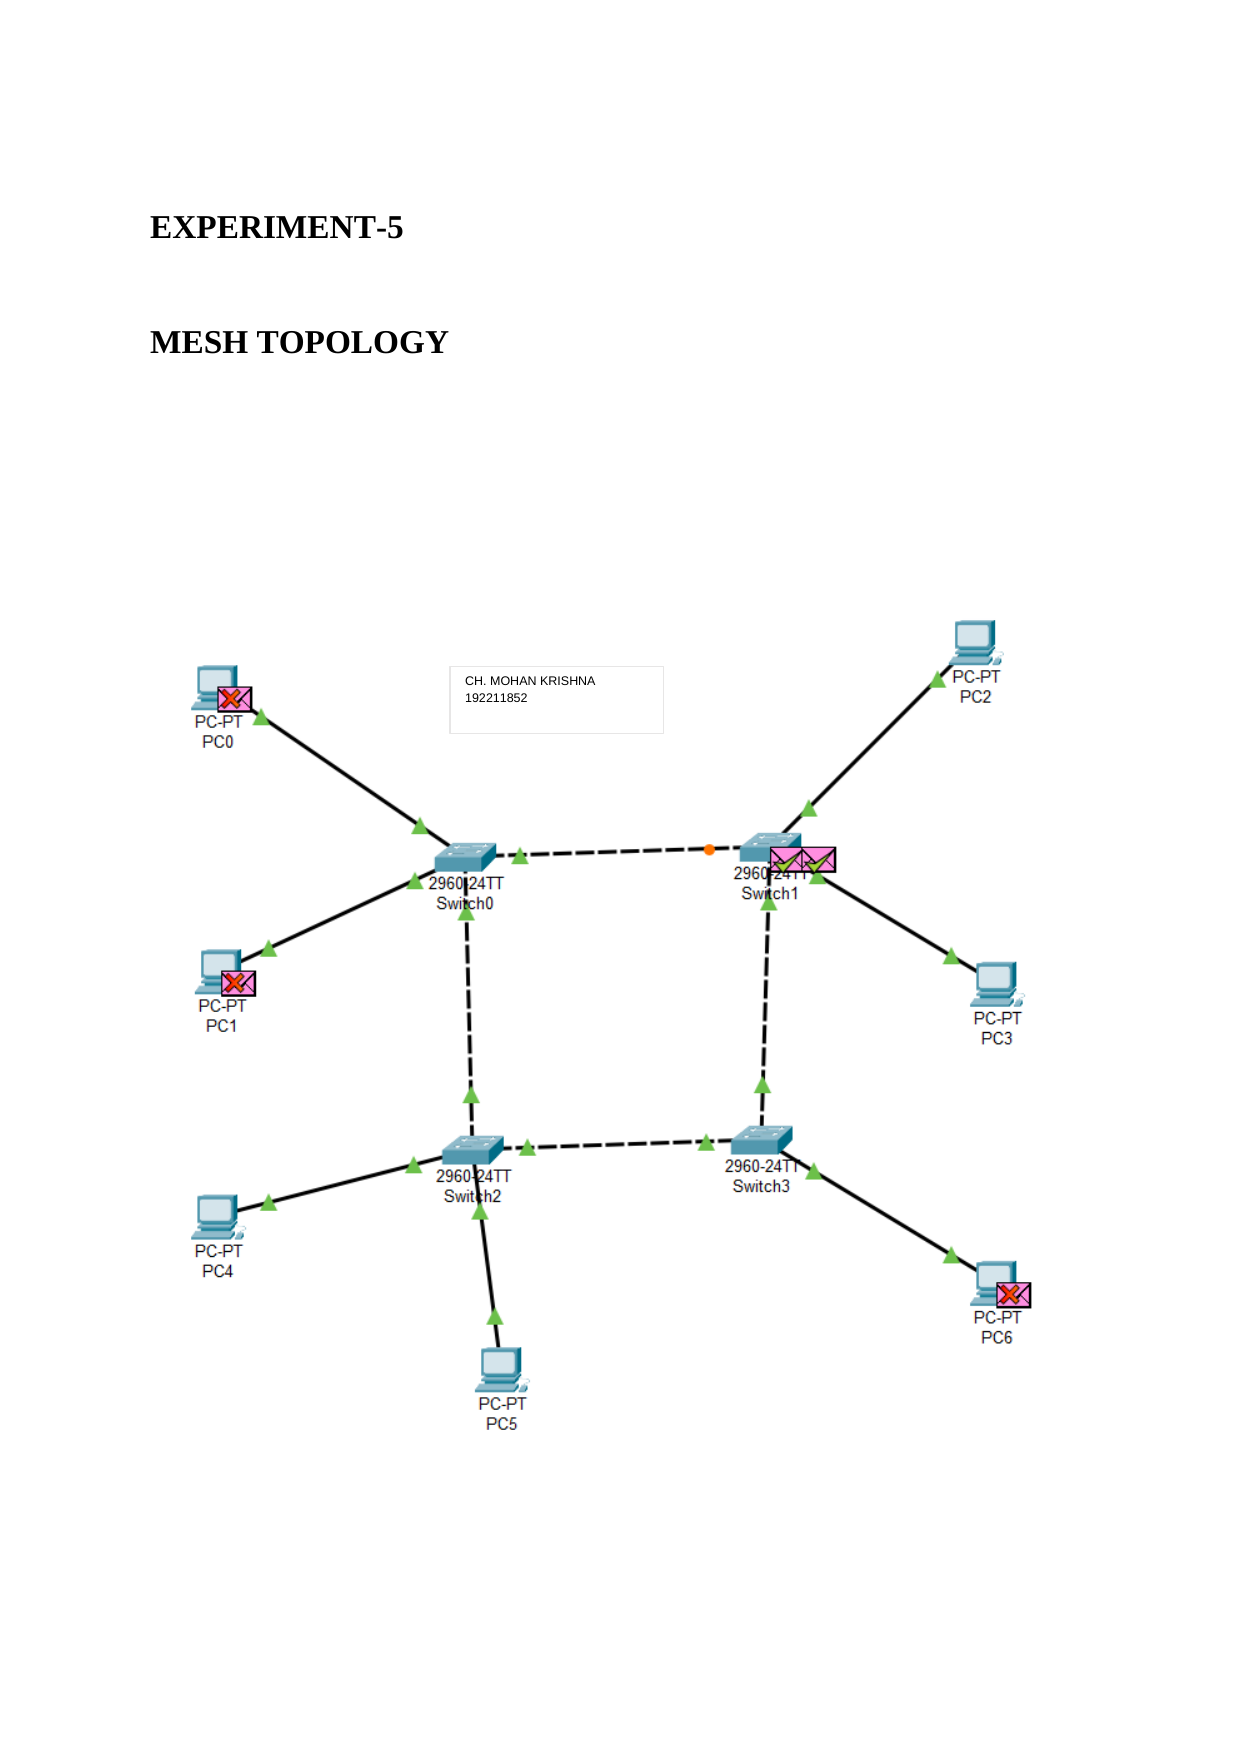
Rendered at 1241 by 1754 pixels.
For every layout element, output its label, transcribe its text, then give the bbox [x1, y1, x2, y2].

text MESH TOPOLOGY [150, 322, 1090, 361]
text EXPERIMENT-5 [150, 207, 1090, 246]
picture [150, 610, 1089, 1460]
